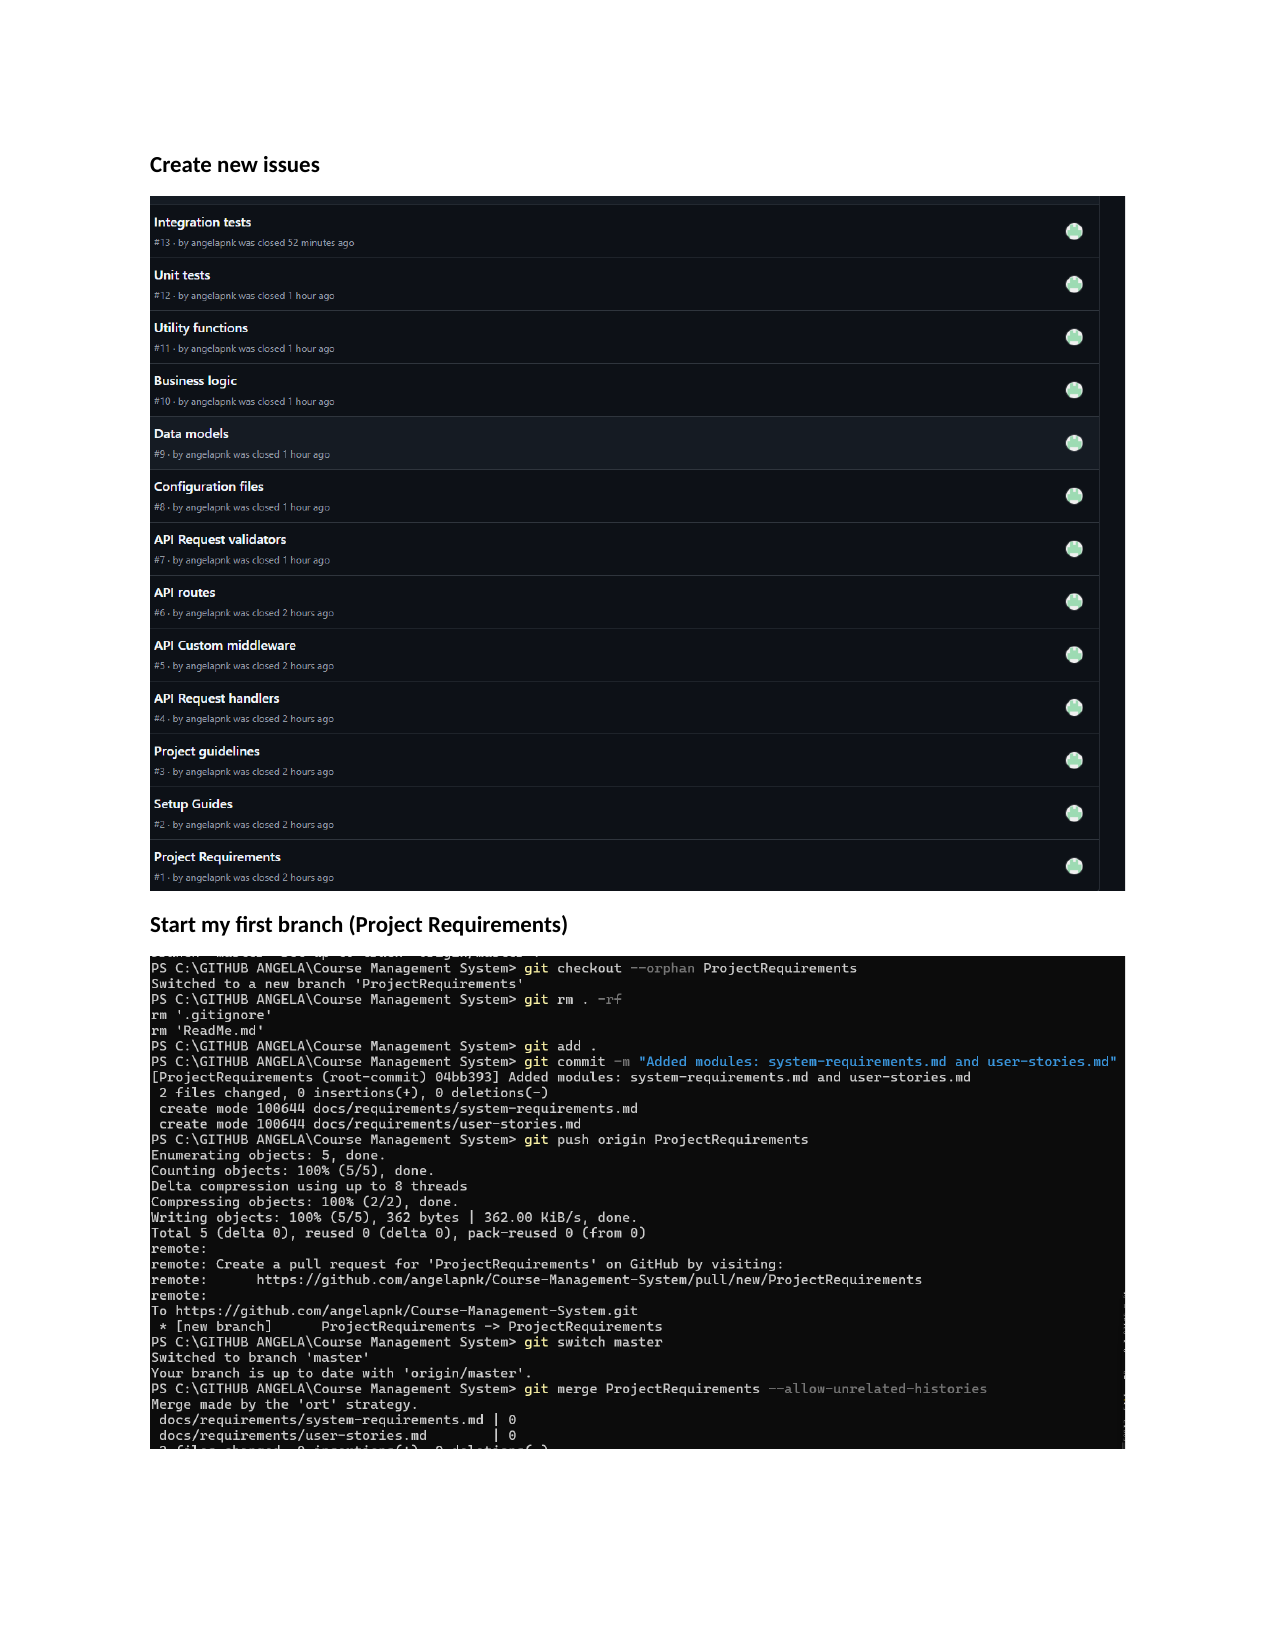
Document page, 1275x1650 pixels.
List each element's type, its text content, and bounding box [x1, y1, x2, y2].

picture [150, 956, 1125, 1449]
picture [150, 196, 1125, 891]
text Start my first branch (Project Requirements) [150, 910, 1125, 938]
text Create new issues [150, 150, 1125, 178]
